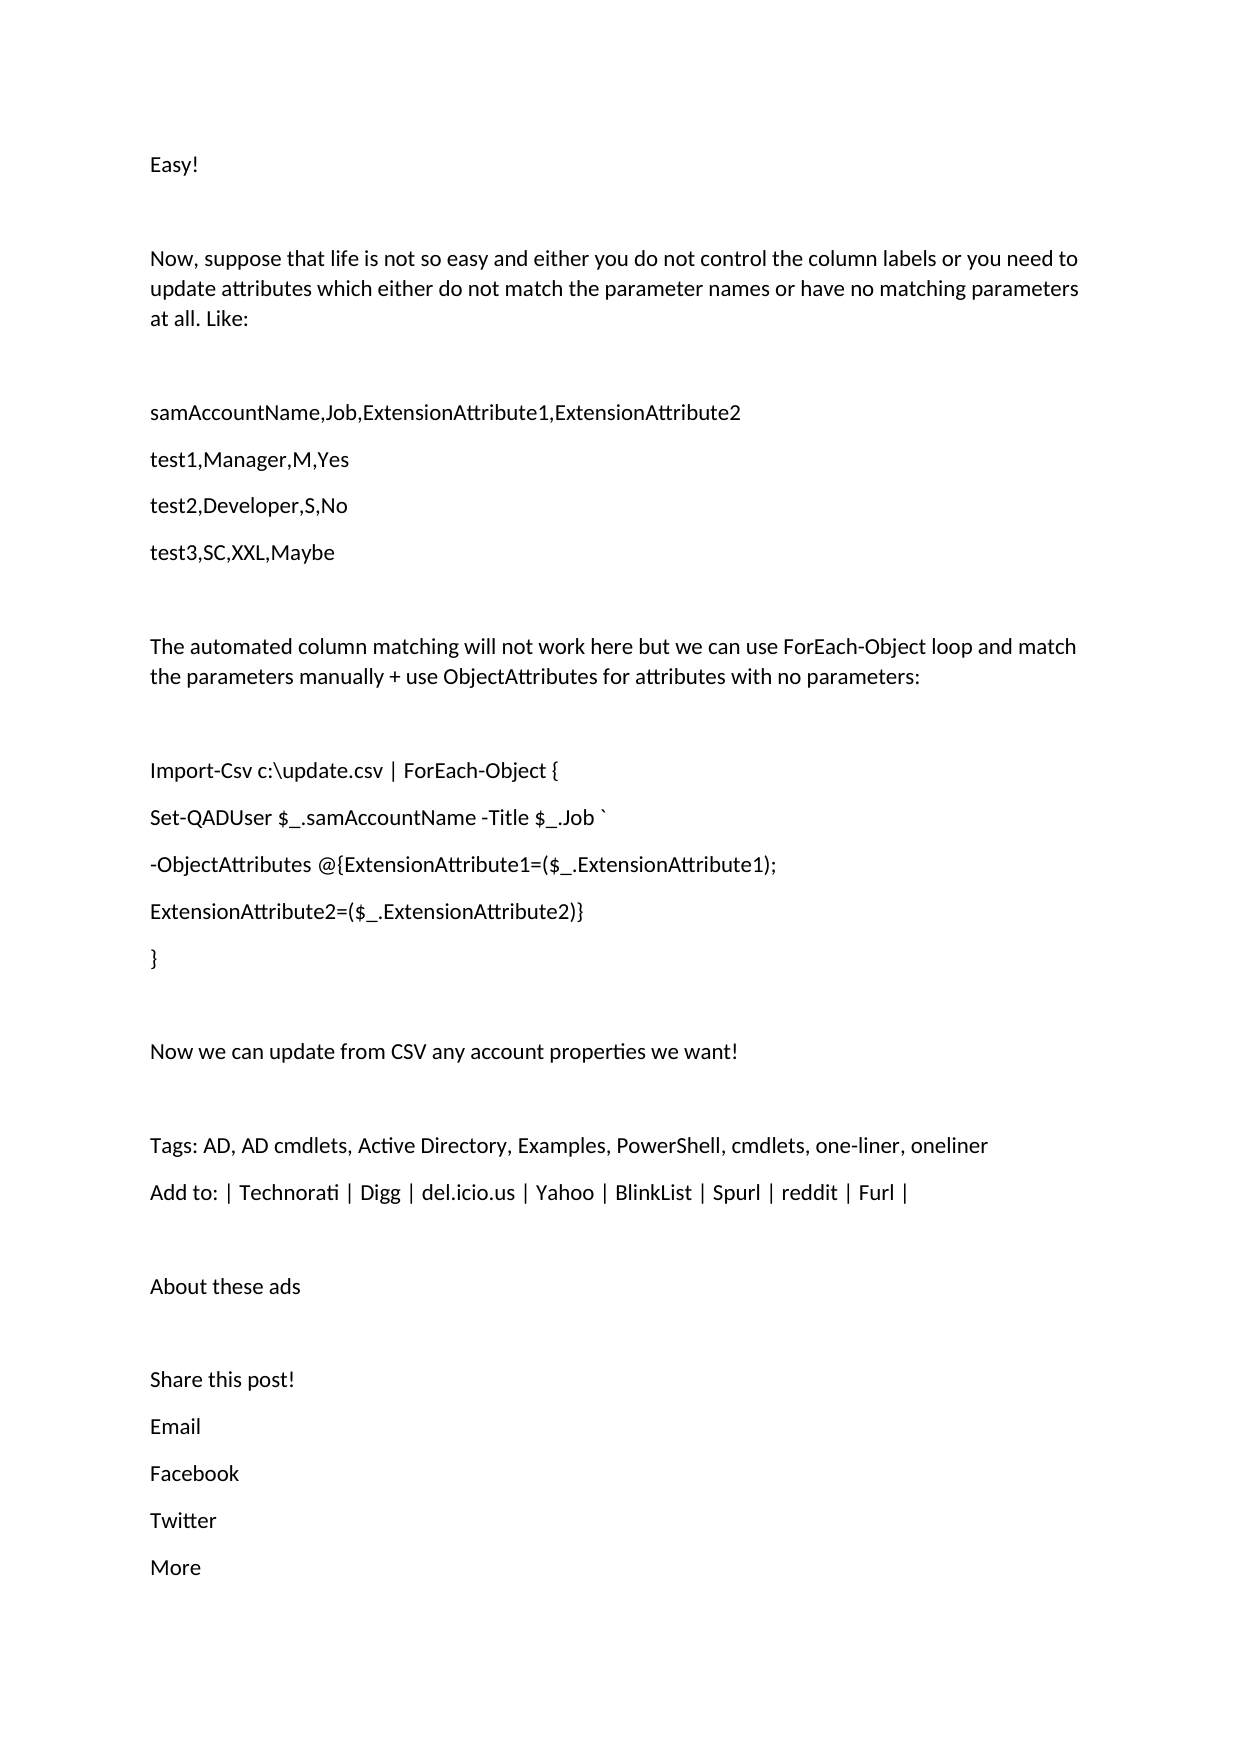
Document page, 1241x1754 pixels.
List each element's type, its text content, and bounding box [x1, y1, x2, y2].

text } [150, 944, 1090, 972]
text Share this post! [150, 1366, 1090, 1394]
text More [150, 1553, 1090, 1581]
text test3,SC,XXL,Maybe [150, 538, 1090, 567]
text Now, suppose that life is not so easy and either you do not control the column labels or you need to update attributes which either do not match the parameter names or have no matching parameters at all. Like: [150, 244, 1090, 332]
text ExtensionAttribute2=($_.ExtensionAttribute2)} [150, 897, 1090, 925]
text Add to: | Technorati | Digg | del.icio.us | Yahoo | BlinkList | Spurl | reddit | Furl | [150, 1178, 1090, 1206]
text Facebook [150, 1459, 1090, 1487]
text test2,Developer,S,No [150, 492, 1090, 520]
text Set-QADUser $_.samAccountName -Title $_.Job ` [150, 803, 1090, 831]
text Twitter [150, 1506, 1090, 1534]
text About these ads [150, 1272, 1090, 1300]
text -ObjectAttributes @{ExtensionAttribute1=($_.ExtensionAttribute1); [150, 850, 1090, 878]
text Tags: AD, AD cmdlets, Active Directory, Examples, PowerShell, cmdlets, one-liner, oneliner [150, 1131, 1090, 1159]
text samAccountName,Job,ExtensionAttribute1,ExtensionAttribute2 [150, 398, 1090, 426]
text Easy! [150, 150, 1090, 178]
text Now we can update from CSV any account properties we want! [150, 1037, 1090, 1066]
text test1,Manager,M,Yes [150, 445, 1090, 473]
text Import-Csv c:\update.csv | ForEach-Object { [150, 756, 1090, 784]
text The automated column matching will not work here but we can use ForEach-Object loop and match the parameters manually + use ObjectAttributes for attributes with no parameters: [150, 632, 1090, 691]
text Email [150, 1412, 1090, 1441]
